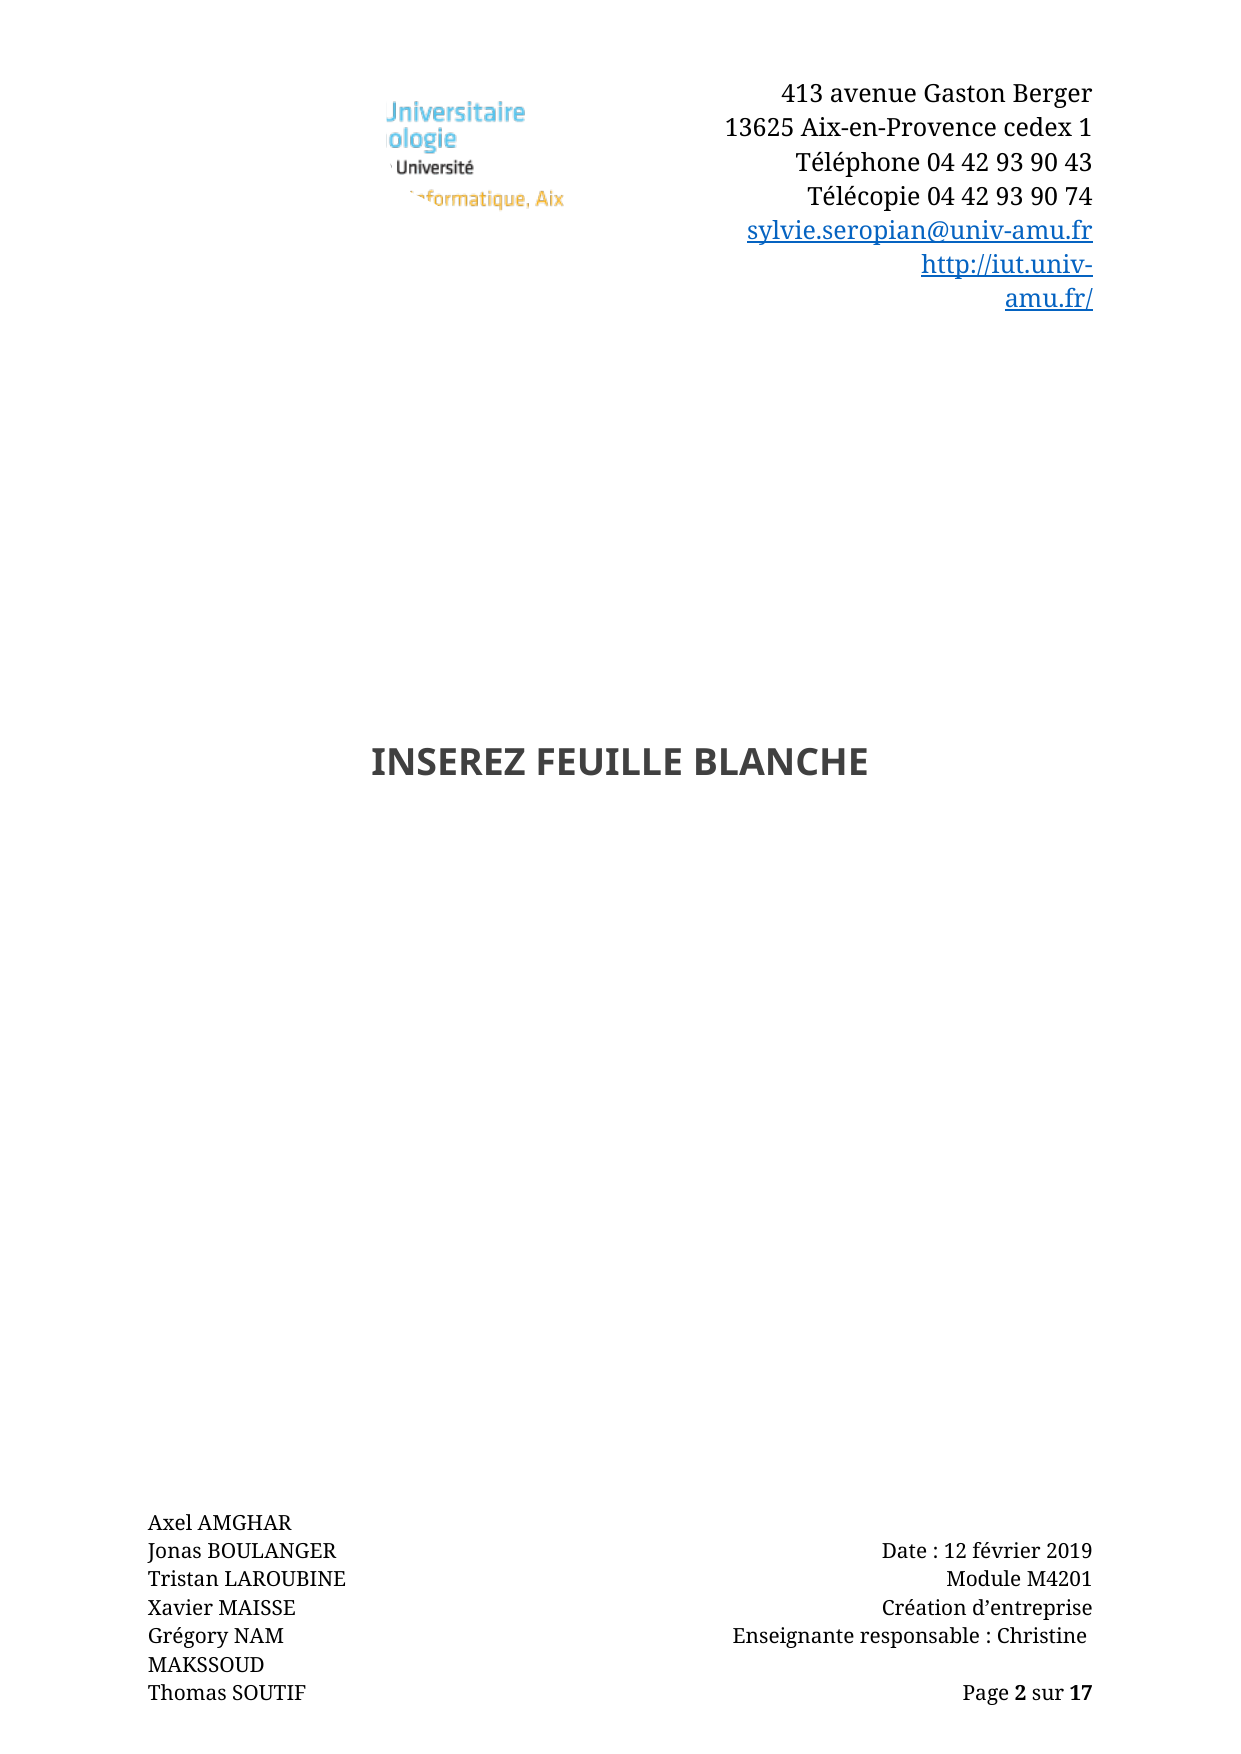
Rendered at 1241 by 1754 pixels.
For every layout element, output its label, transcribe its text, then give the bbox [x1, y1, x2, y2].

subtitle INSEREZ FEUILLE BLANCHE [148, 736, 1092, 787]
picture [386, 76, 571, 214]
